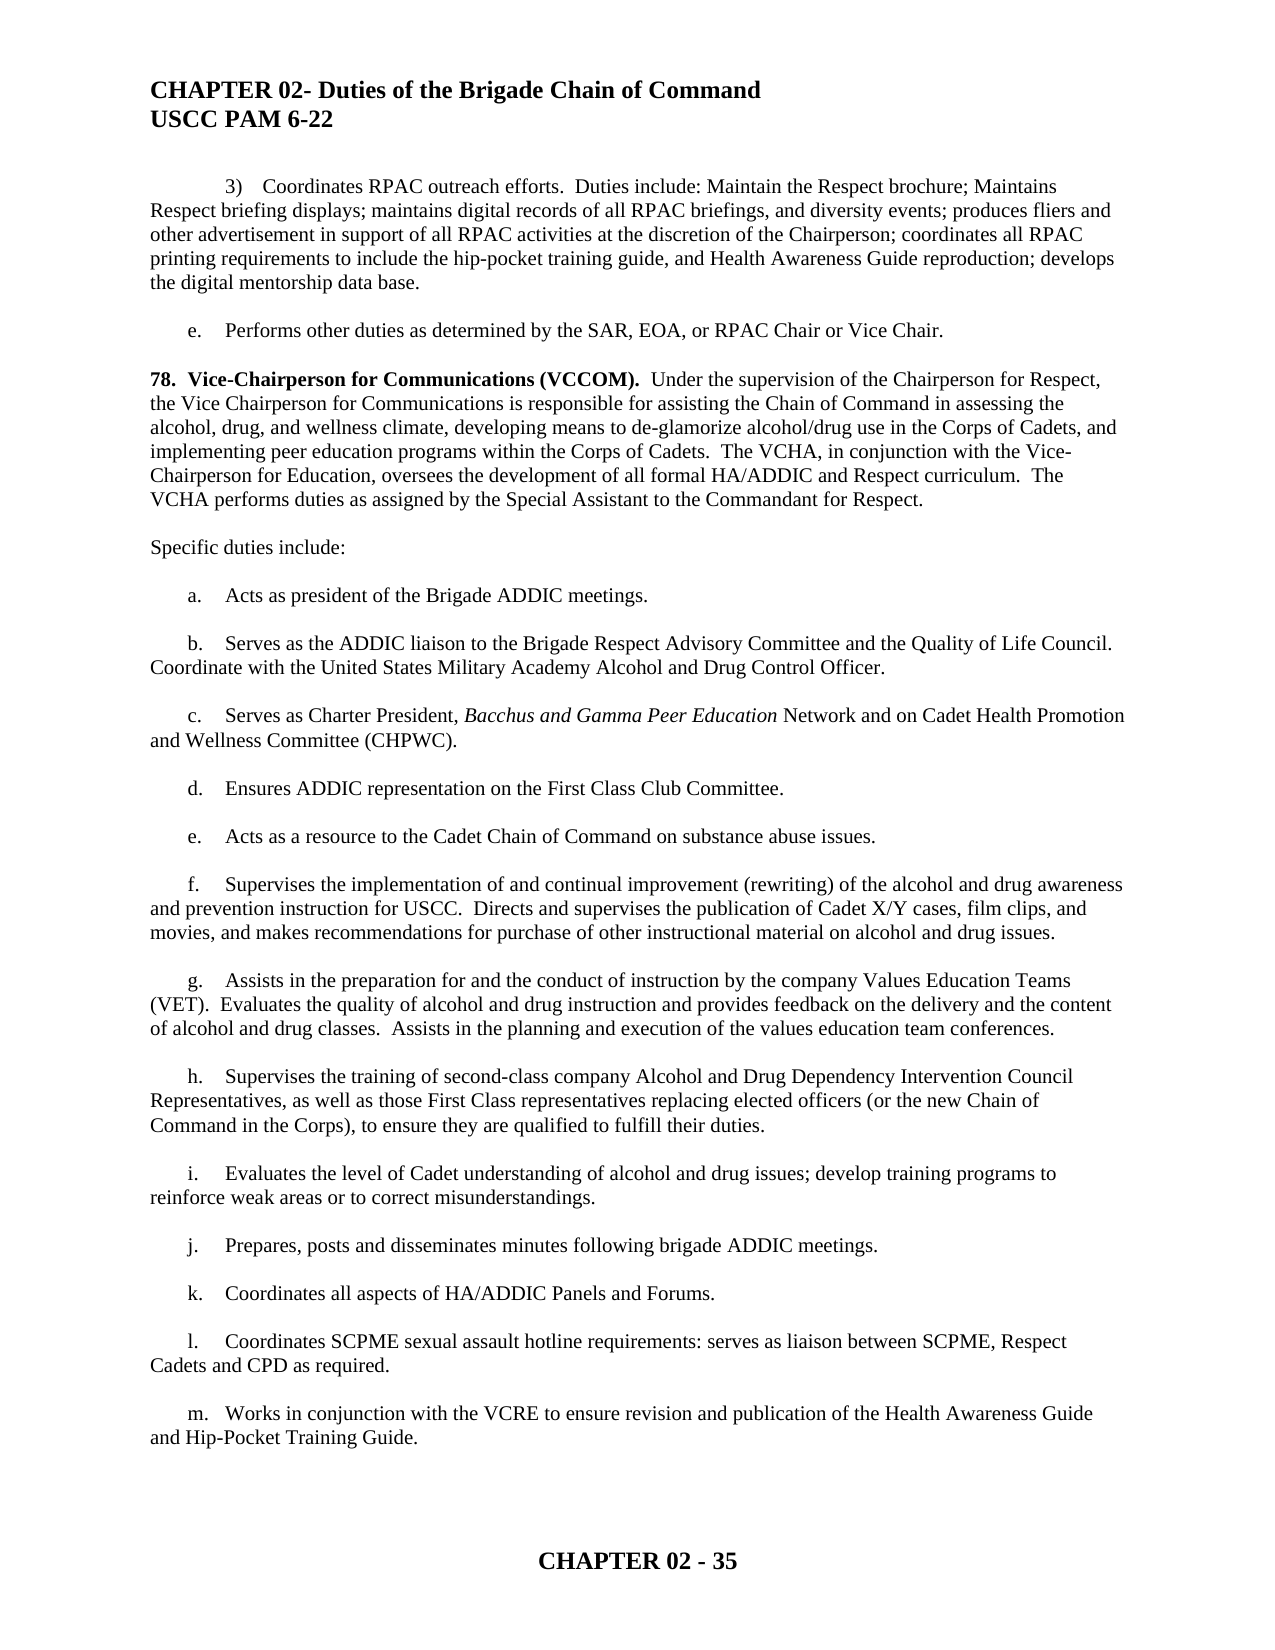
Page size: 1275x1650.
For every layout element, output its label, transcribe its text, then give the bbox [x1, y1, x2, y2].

list Ensures ADDIC representation on the First Class Club Committee. [150, 776, 1125, 800]
list Prepares, posts and disseminates minutes following brigade ADDIC meetings. [150, 1233, 1125, 1257]
list Acts as a resource to the Cadet Chain of Command on substance abuse issues. [150, 824, 1125, 848]
list Coordinates RPAC outreach efforts. Duties include: Maintain the Respect brochure; Maintains Respect briefing displays; maintains digital records of all RPAC briefings, and diversity events; produces fliers and other advertisement in support of all RPAC activities at the discretion of the Chairperson; coordinates all RPAC printing requirements to include the hip-pocket training guide, and Health Awareness Guide reproduction; develops the digital mentorship data base. [150, 174, 1125, 294]
list Coordinates all aspects of HA/ADDIC Panels and Forums. [150, 1281, 1125, 1305]
list Serves as Charter President, Bacchus and Gamma Peer Education Network and on Cadet Health Promotion and Wellness Committee (CHPWC). [150, 703, 1125, 752]
list Supervises the training of second-class company Alcohol and Drug Dependency Intervention Council Representatives, as well as those First Class representatives replacing elected officers (or the new Chain of Command in the Corps), to ensure they are qualified to fulfill their duties. [150, 1064, 1125, 1137]
list Performs other duties as determined by the SAR, EOA, or RPAC Chair or Vice Chair. [150, 318, 1125, 342]
list Supervises the implementation of and continual improvement (rewriting) of the alcohol and drug awareness and prevention instruction for USCC. Directs and supervises the publication of Cadet X/Y cases, film clips, and movies, and makes recommendations for purchase of other instructional material on alcohol and drug issues. [150, 872, 1125, 944]
list Coordinates SCPME sexual assault hotline requirements: serves as liaison between SCPME, Respect Cadets and CPD as required. [150, 1329, 1125, 1377]
text Specific duties include: [150, 535, 1125, 559]
list Works in conjunction with the VCRE to ensure revision and publication of the Health Awareness Guide and Hip-Pocket Training Guide. [150, 1401, 1125, 1449]
list Evaluates the level of Cadet understanding of alcohol and drug issues; develop training programs to reinforce weak areas or to correct misunderstandings. [150, 1161, 1125, 1209]
list Serves as the ADDIC liaison to the Brigade Respect Advisory Committee and the Quality of Life Council. Coordinate with the United States Military Academy Alcohol and Drug Control Officer. [150, 631, 1125, 679]
list Acts as president of the Brigade ADDIC meetings. [150, 583, 1125, 607]
list Assists in the preparation for and the conduct of instruction by the company Values Education Teams (VET). Evaluates the quality of alcohol and drug instruction and provides feedback on the delivery and the content of alcohol and drug classes. Assists in the planning and execution of the values education team conferences. [150, 968, 1125, 1040]
list Vice-Chairperson for Communications (VCCOM). Under the supervision of the Chairperson for Respect, the Vice Chairperson for Communications is responsible for assisting the Chain of Command in assessing the alcohol, drug, and wellness climate, developing means to de-glamorize alcohol/drug use in the Corps of Cadets, and implementing peer education programs within the Corps of Cadets. The VCHA, in conjunction with the Vice-Chairperson for Education, oversees the development of all formal HA/ADDIC and Respect curriculum. The VCHA performs duties as assigned by the Special Assistant to the Commandant for Respect. [150, 367, 1125, 511]
